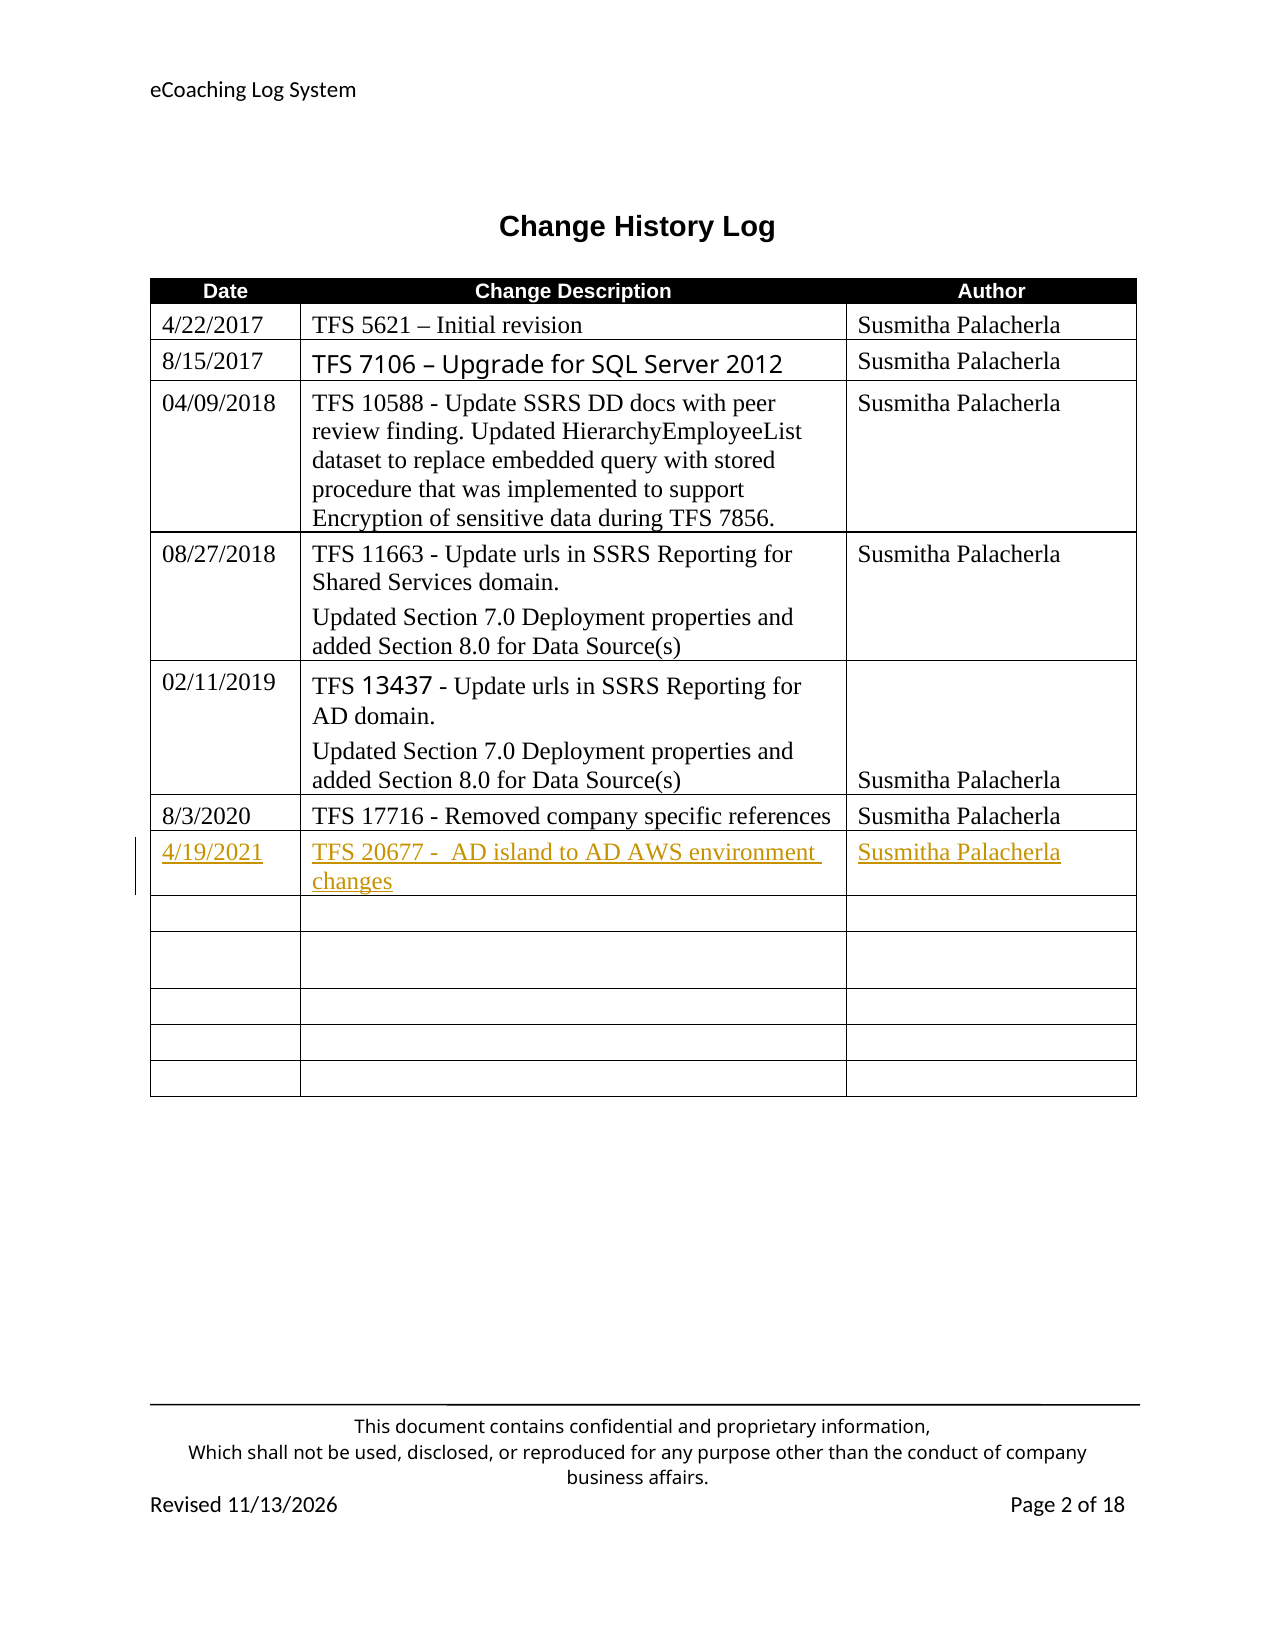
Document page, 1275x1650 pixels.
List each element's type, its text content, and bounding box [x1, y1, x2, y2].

table_cell [847, 896, 1136, 931]
table_cell [301, 989, 846, 1024]
table_cell [151, 896, 300, 931]
table_cell 8/15/2017 [151, 340, 300, 380]
table_cell [151, 1025, 300, 1060]
text Change History Log [150, 209, 1125, 243]
table_cell TFS 11663 - Update urls in SSRS Reporting for Shared Services domain. Updated Section 7.0 Deployment properties and added Section 8.0 for Data Source(s) [301, 533, 846, 660]
table_cell [301, 1061, 846, 1096]
table_cell 02/11/2019 [151, 661, 300, 794]
table_cell [151, 989, 300, 1024]
table_header Author [847, 279, 1136, 303]
table_cell TFS 13437 - Update urls in SSRS Reporting for AD domain. Updated Section 7.0 Deployment properties and added Section 8.0 for Data Source(s) [301, 661, 846, 794]
table_cell 04/09/2018 [151, 381, 300, 531]
table_cell [301, 831, 846, 895]
table_cell [847, 932, 1136, 988]
table_cell Susmitha Palacherla [847, 304, 1136, 339]
table_cell [847, 831, 1136, 895]
table_header Change Description [301, 279, 846, 303]
table_cell [151, 932, 300, 988]
table_cell 08/27/2018 [151, 533, 300, 660]
table_cell [847, 989, 1136, 1024]
table_cell Susmitha Palacherla [847, 795, 1136, 830]
table_cell [301, 1025, 846, 1060]
table_cell Susmitha Palacherla [847, 533, 1136, 660]
table_cell TFS 7106 – Upgrade for SQL Server 2012 [301, 340, 846, 380]
table_cell [151, 1061, 300, 1096]
table_header Date [151, 279, 300, 303]
table_cell TFS 17716 - Removed company specific references [301, 795, 846, 830]
table_cell [847, 1025, 1136, 1060]
table_cell Susmitha Palacherla [847, 340, 1136, 380]
table_cell [301, 932, 846, 988]
table_cell TFS 5621 – Initial revision [301, 304, 846, 339]
table_cell 8/3/2020 [151, 795, 300, 830]
table_cell Susmitha Palacherla [847, 381, 1136, 531]
table_cell [301, 896, 846, 931]
table_cell [151, 831, 300, 895]
table_cell Susmitha Palacherla [847, 661, 1136, 794]
table_cell 4/22/2017 [151, 304, 300, 339]
table_cell TFS 10588 - Update SSRS DD docs with peer review finding. Updated HierarchyEmployeeList dataset to replace embedded query with stored procedure that was implemented to support Encryption of sensitive data during TFS 7856. [301, 381, 846, 531]
table_cell [847, 1061, 1136, 1096]
